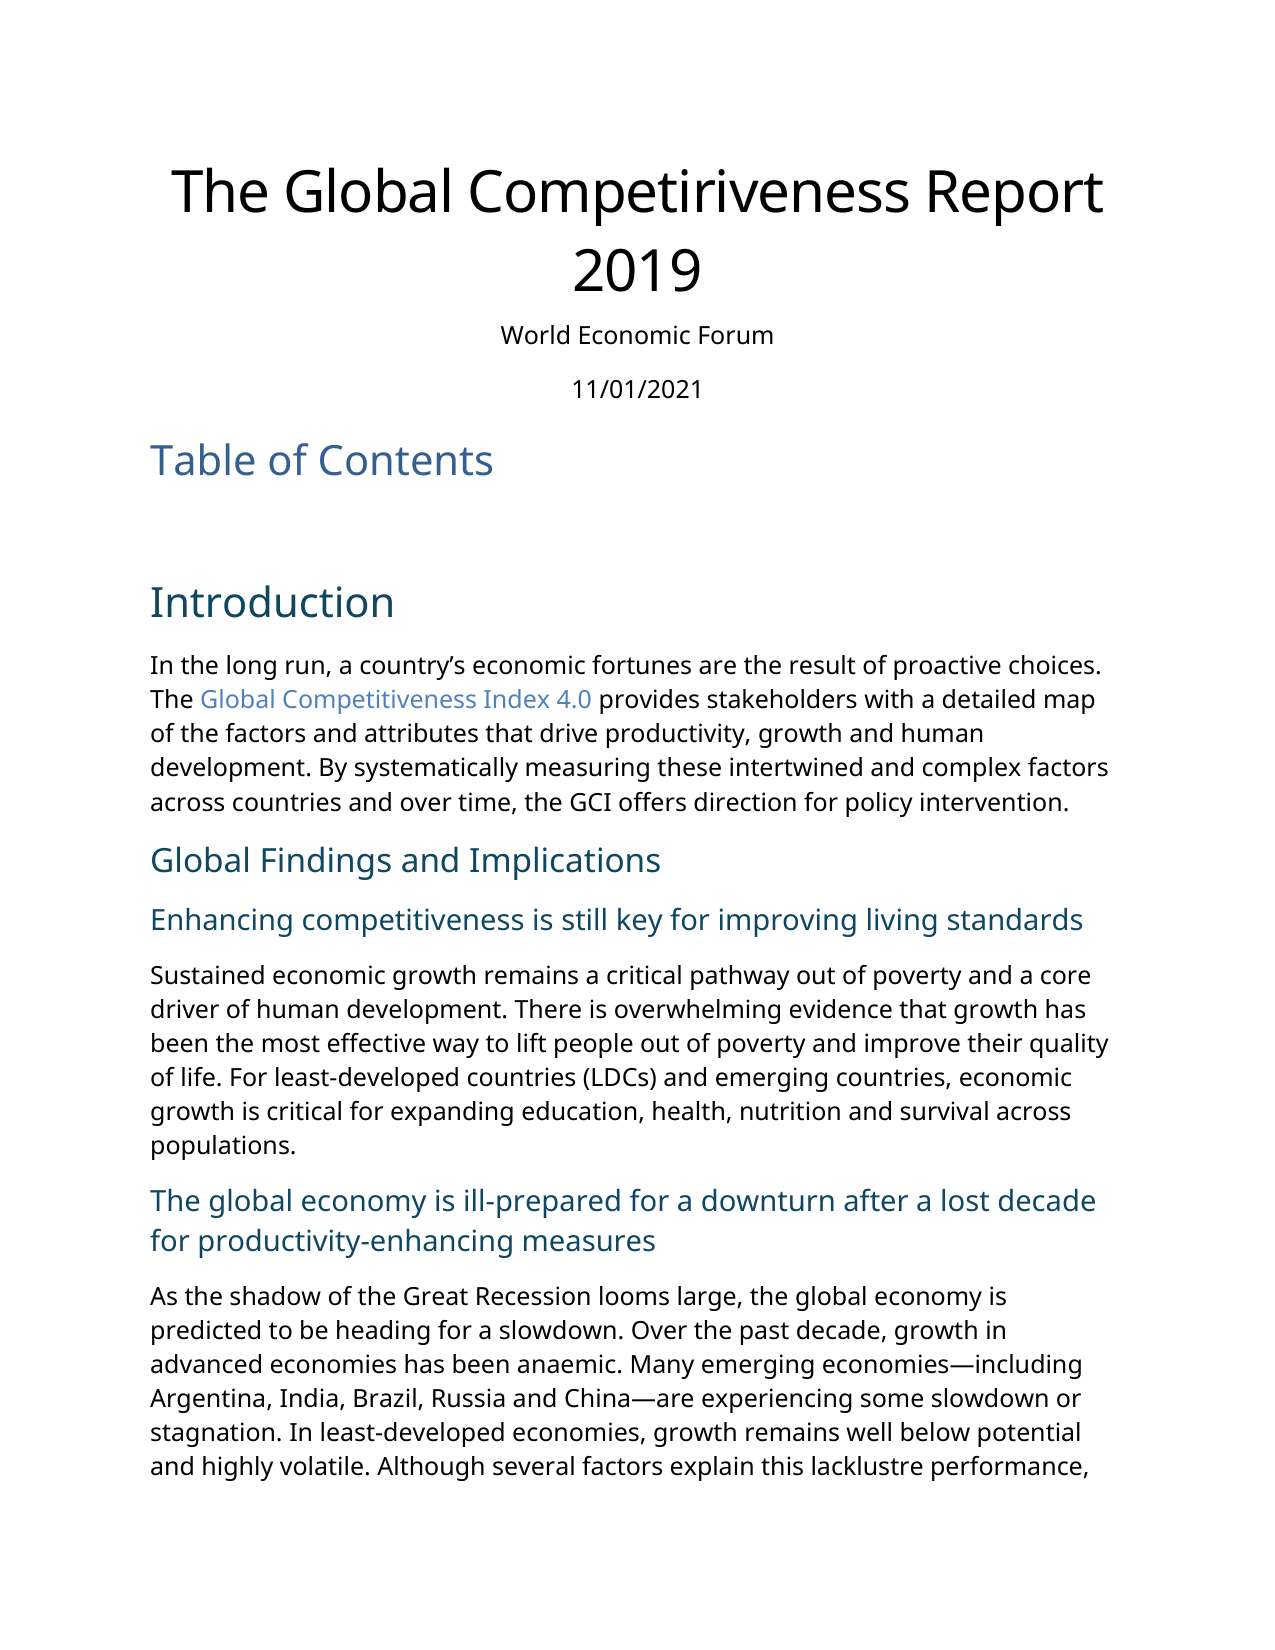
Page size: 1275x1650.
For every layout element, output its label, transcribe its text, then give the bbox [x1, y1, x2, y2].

subtitle Enhancing competitiveness is still key for improving living standards [150, 899, 1125, 939]
text 11/01/2021 [150, 372, 1125, 406]
text In the long run, a country’s economic fortunes are the result of proactive choices. The Global Competitiveness Index 4.0 provides stakeholders with a detailed map of the factors and attributes that drive productivity, growth and human development. By systematically measuring these intertwined and complex factors across countries and over time, the GCI offers direction for policy intervention. [150, 648, 1125, 818]
subtitle Global Findings and Implications [150, 837, 1125, 882]
title The Global Competiriveness Report 2019 [150, 150, 1125, 309]
subtitle The global economy is ill-prepared for a downturn after a lost decade for productivity-enhancing measures [150, 1181, 1125, 1260]
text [150, 1279, 1125, 1483]
text Sustained economic growth remains a critical pathway out of poverty and a core driver of human development. There is overwhelming evidence that growth has been the most effective way to lift people out of poverty and improve their quality of life. For least-developed countries (LDCs) and emerging countries, economic growth is critical for expanding education, health, nutrition and survival across populations. [150, 957, 1125, 1162]
text World Economic Forum [150, 317, 1125, 351]
subtitle Introduction [150, 572, 1125, 629]
